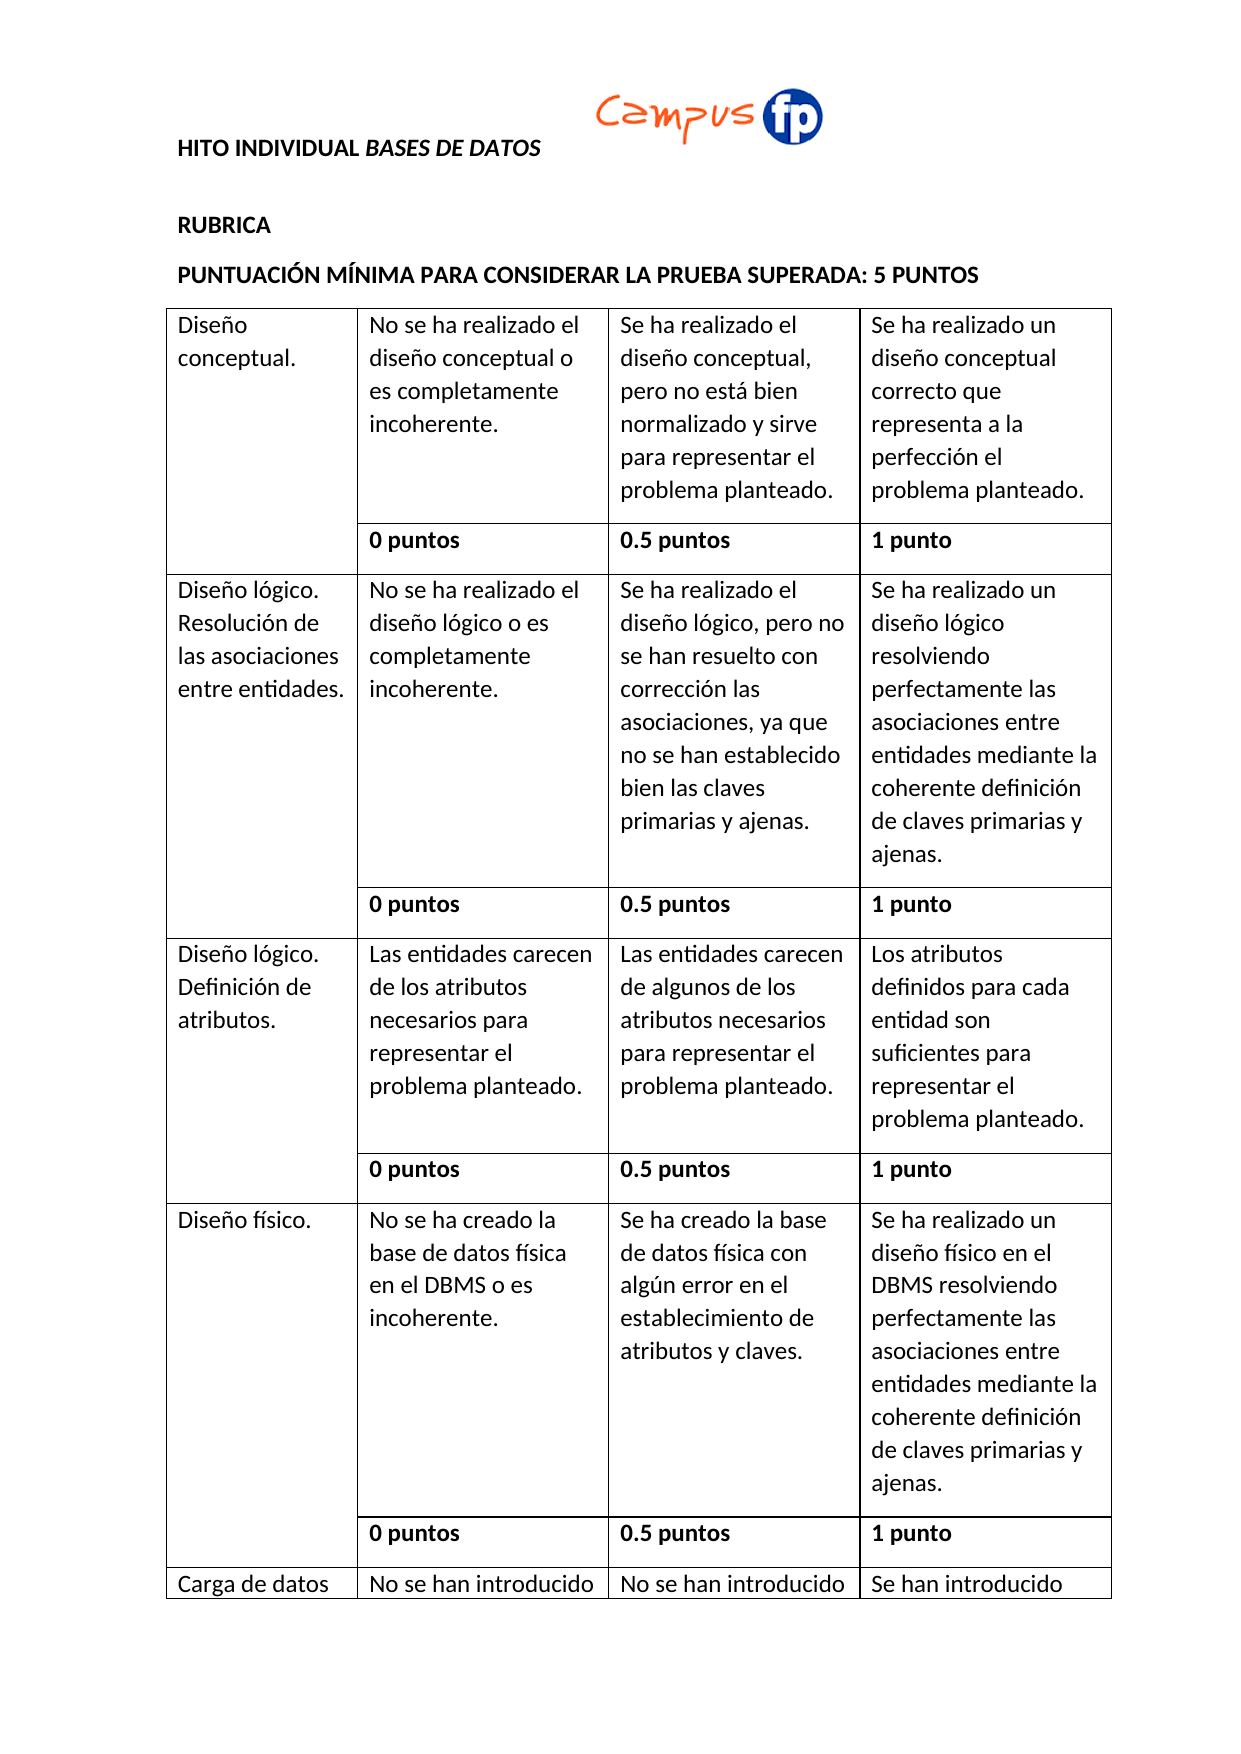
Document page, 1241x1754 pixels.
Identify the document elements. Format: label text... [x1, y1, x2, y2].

table_cell 1 punto [861, 524, 1111, 573]
table_cell No se ha creado la base de datos física en el DBMS o es incoherente. [358, 1204, 608, 1516]
table_header Diseño conceptual. [167, 309, 357, 573]
table_cell 1 punto [861, 1154, 1111, 1203]
table_header Se ha realizado el diseño conceptual, pero no está bien normalizado y sirve para representar el problema planteado. [609, 309, 859, 523]
table_cell 0 puntos [358, 1518, 608, 1567]
table_cell 0.5 puntos [609, 524, 859, 573]
table_cell Se ha realizado el diseño lógico, pero no se han resuelto con corrección las asociaciones, ya que no se han establecido bien las claves primarias y ajenas. [609, 575, 859, 887]
table_header Se ha realizado un diseño conceptual correcto que representa a la perfección el problema planteado. [861, 309, 1111, 523]
table_cell Carga de datos en la base de datos. [167, 1568, 357, 1598]
table_cell Se ha realizado un diseño físico en el DBMS resolviendo perfectamente las asociaciones entre entidades mediante la coherente definición de claves primarias y ajenas. [861, 1204, 1111, 1516]
table_cell Se ha creado la base de datos física con algún error en el establecimiento de atributos y claves. [609, 1204, 859, 1516]
table_cell Las entidades carecen de algunos de los atributos necesarios para representar el problema planteado. [609, 939, 859, 1152]
table_cell Diseño físico. [167, 1204, 357, 1567]
table_cell Se han introducido suficientes datos de prueba en la BD para verificar que la implementación física se ajusta al modelo. [861, 1568, 1111, 1598]
table_cell Los atributos definidos para cada entidad son suficientes para representar el problema planteado. [861, 939, 1111, 1152]
table_cell 1 punto [861, 1518, 1111, 1567]
table_cell Las entidades carecen de los atributos necesarios para representar el problema planteado. [358, 939, 608, 1152]
table_cell Se ha realizado un diseño lógico resolviendo perfectamente las asociaciones entre entidades mediante la coherente definición de claves primarias y ajenas. [861, 575, 1111, 887]
table_cell 0.5 puntos [609, 1154, 859, 1203]
table_cell 0 puntos [358, 1154, 608, 1203]
table_cell 1 punto [861, 888, 1111, 937]
table_header No se ha realizado el diseño conceptual o es completamente incoherente. [358, 309, 608, 523]
table_cell No se han introducido datos de prueba en la base de datos. [358, 1568, 608, 1598]
table_cell No se ha realizado el diseño lógico o es completamente incoherente. [358, 575, 608, 887]
table_cell 0 puntos [358, 888, 608, 937]
picture [591, 73, 829, 156]
text RUBRICA [177, 209, 1063, 240]
text PUNTUACIÓN MÍNIMA PARA CONSIDERAR LA PRUEBA SUPERADA: 5 PUNTOS [177, 259, 1063, 289]
table_cell 0.5 puntos [609, 888, 859, 937]
table_cell No se han introducido suficientes datos de prueba en la BD para verificar que la implementación física se ajusta al modelo. [609, 1568, 859, 1598]
table_cell Diseño lógico. Resolución de las asociaciones entre entidades. [167, 575, 357, 937]
table_cell 0 puntos [358, 524, 608, 573]
table_cell Diseño lógico. Definición de atributos. [167, 939, 357, 1203]
table_cell 0.5 puntos [609, 1518, 859, 1567]
